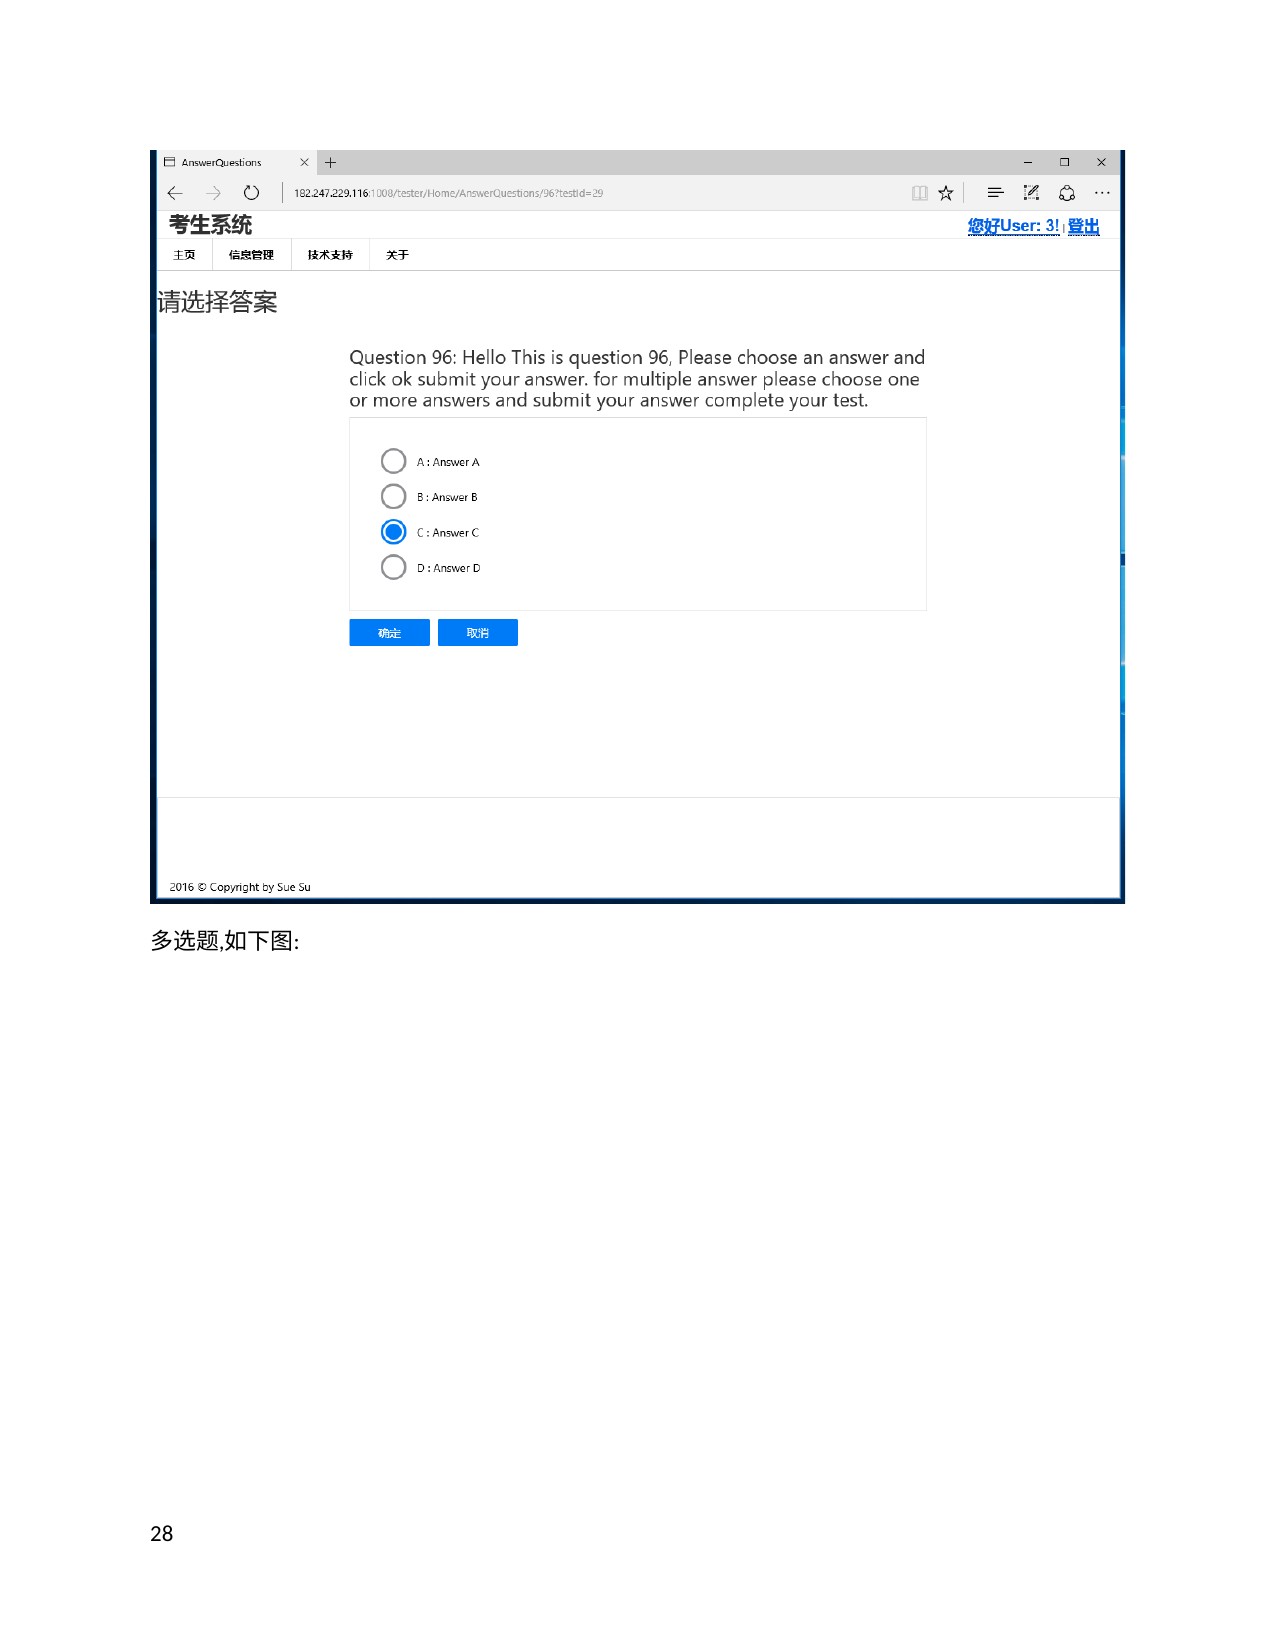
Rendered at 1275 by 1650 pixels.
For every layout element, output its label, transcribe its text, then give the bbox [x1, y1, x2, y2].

text 多选题,如下图: [150, 923, 1125, 956]
picture [150, 150, 1125, 904]
